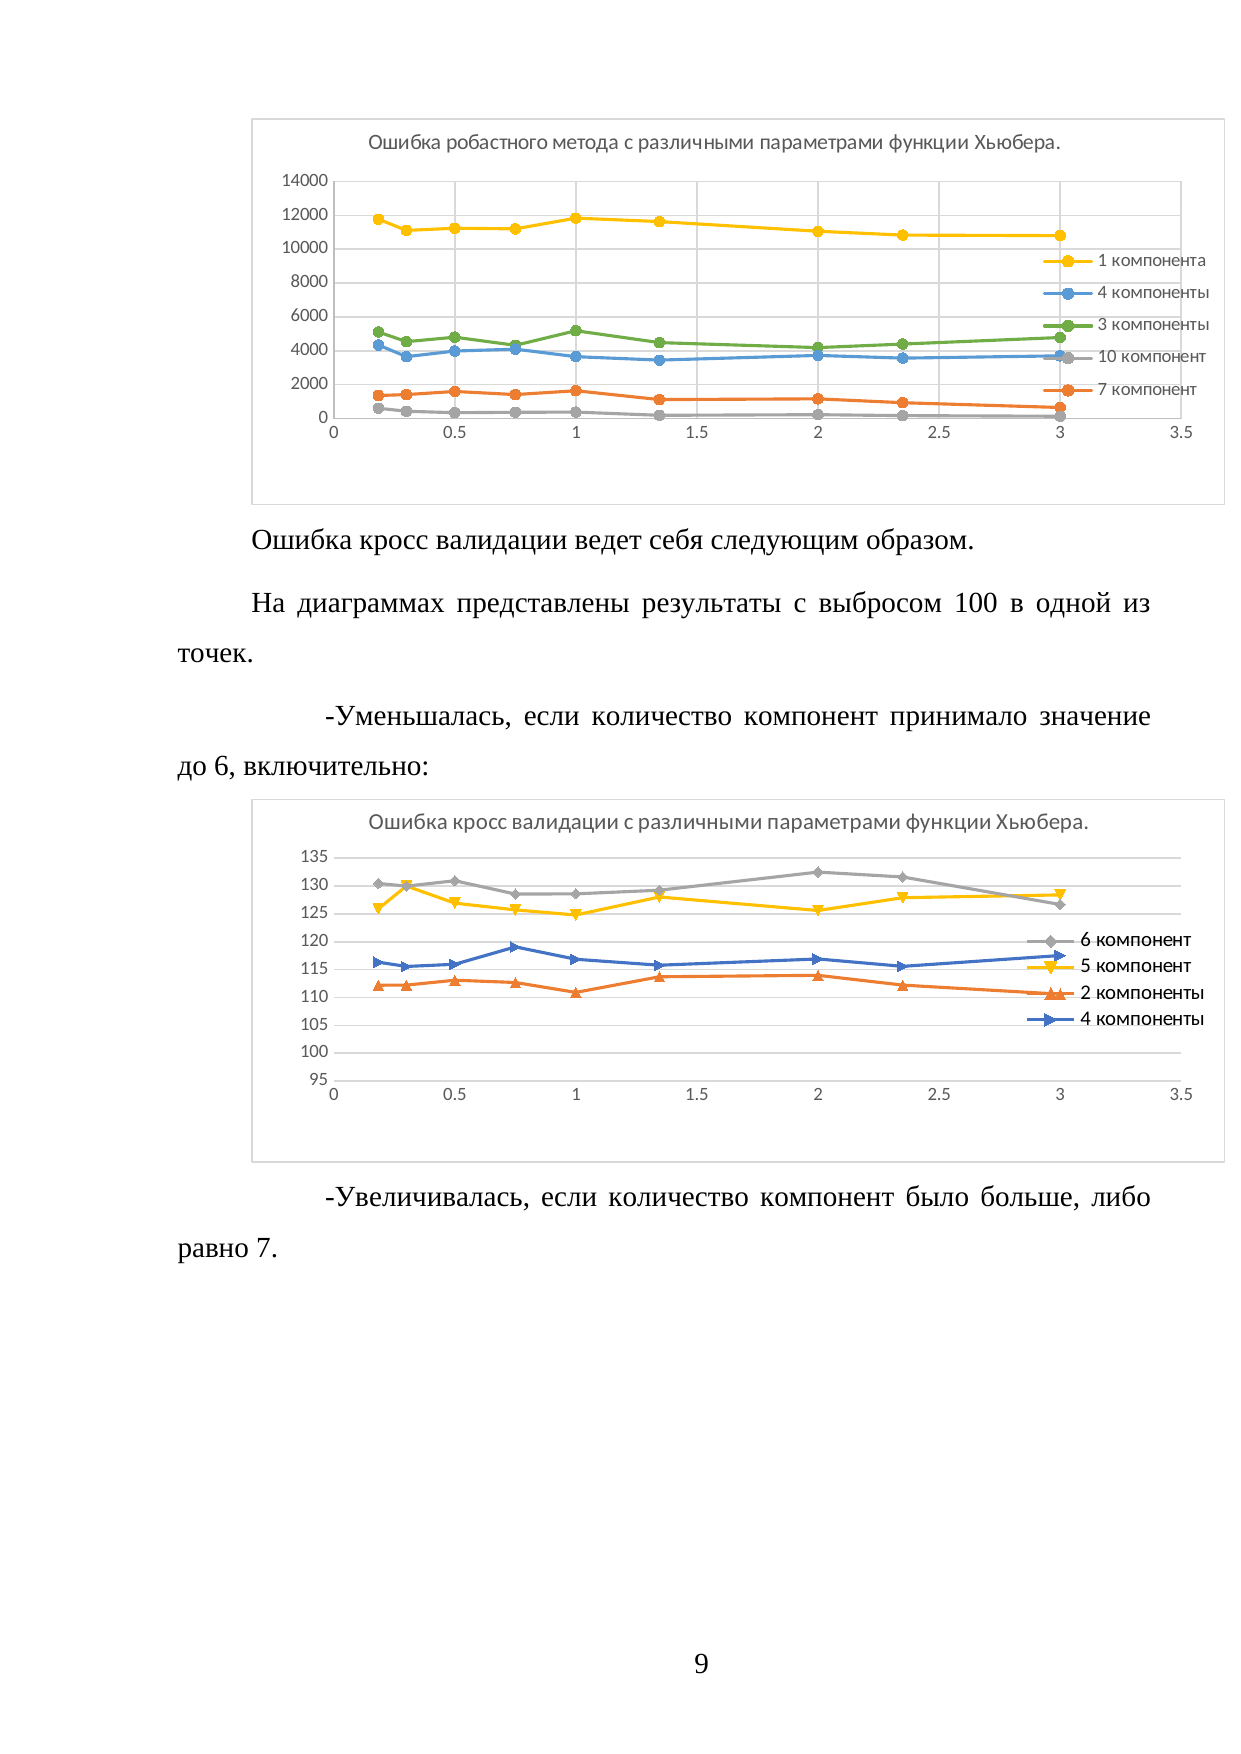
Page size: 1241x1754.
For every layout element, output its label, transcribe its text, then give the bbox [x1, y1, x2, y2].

list -Увеличивалась, если количество компонент было больше, либо равно 7. [177, 1179, 1152, 1263]
list -Уменьшалась, если количество компонент принимало значение до 6, включительно: [177, 698, 1152, 782]
text На диаграммах представлены результаты с выбросом 100 в одной из точек. [177, 585, 1152, 669]
list Ошибка кросс валидации ведет себя следующим образом. [177, 522, 1152, 556]
